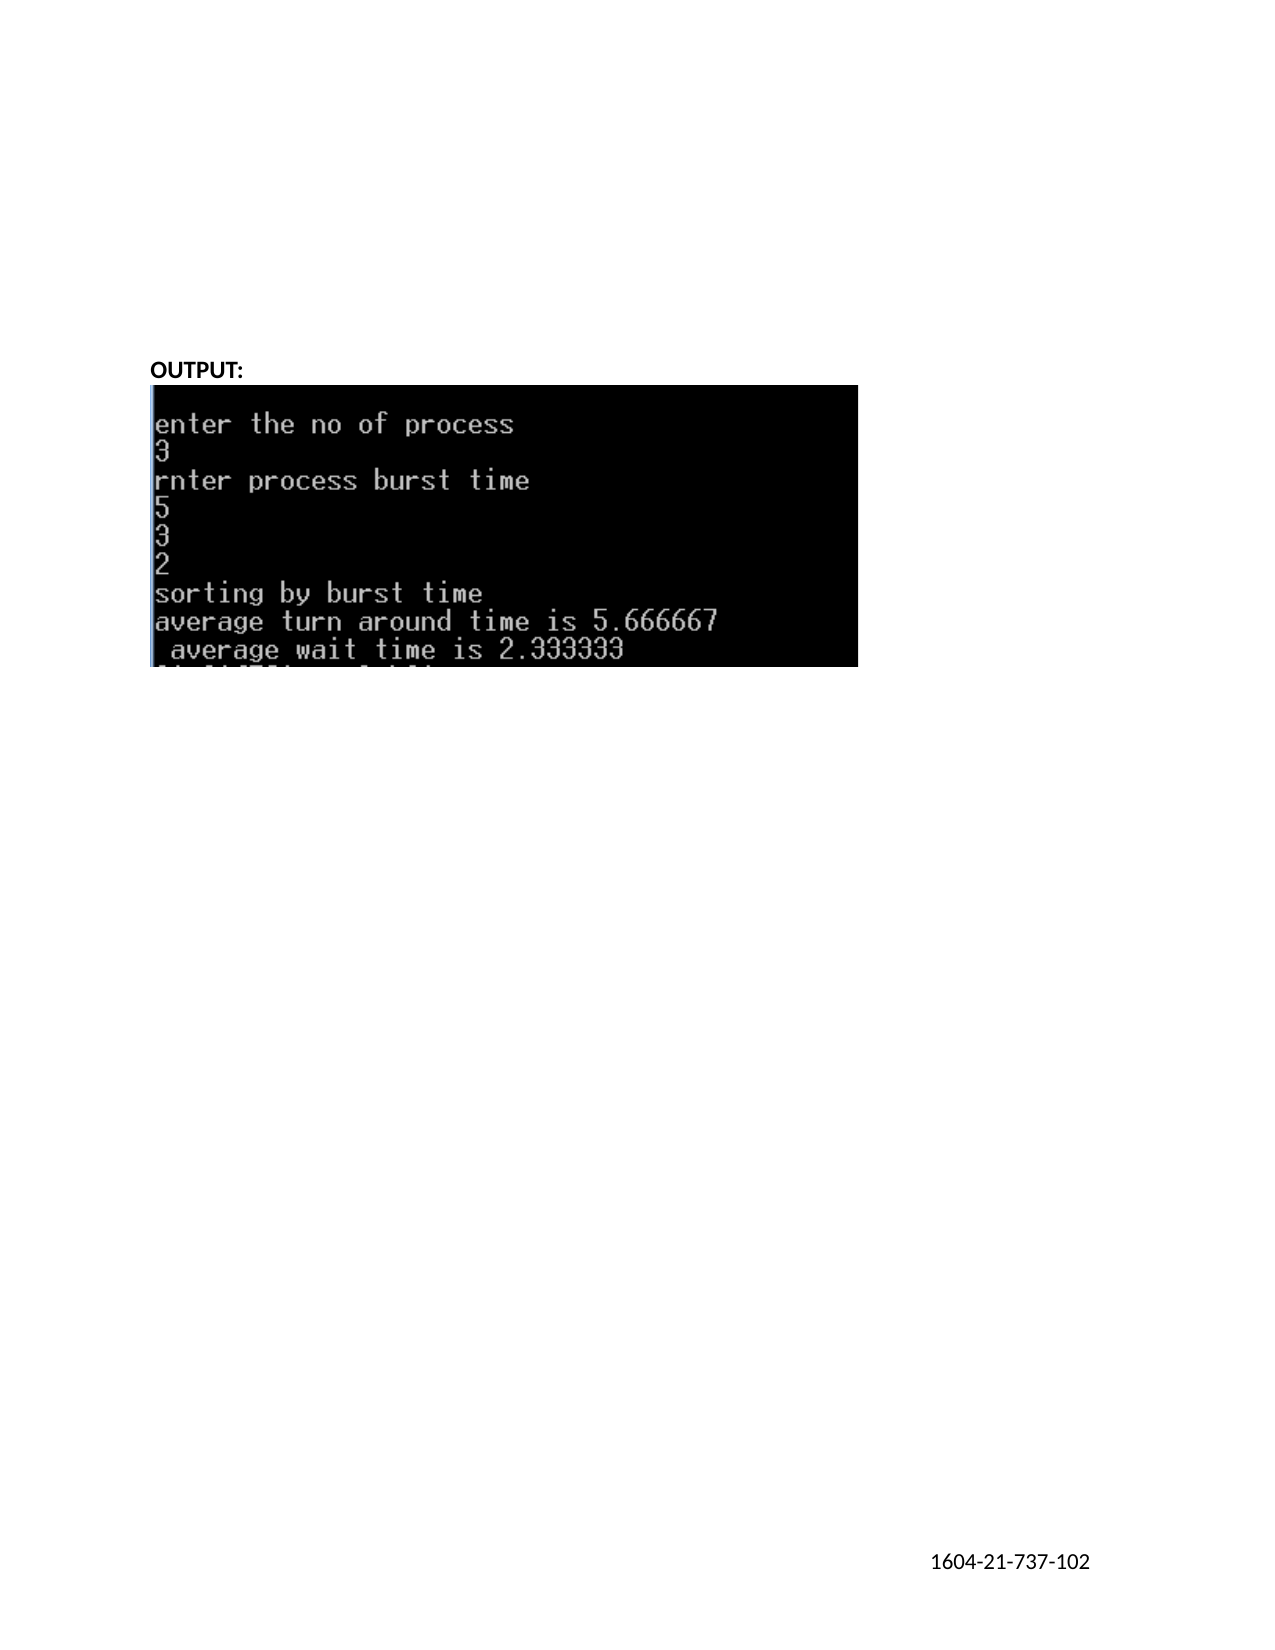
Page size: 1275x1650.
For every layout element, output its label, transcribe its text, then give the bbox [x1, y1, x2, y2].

picture [150, 385, 859, 667]
text OUTPUT: [150, 355, 1121, 385]
